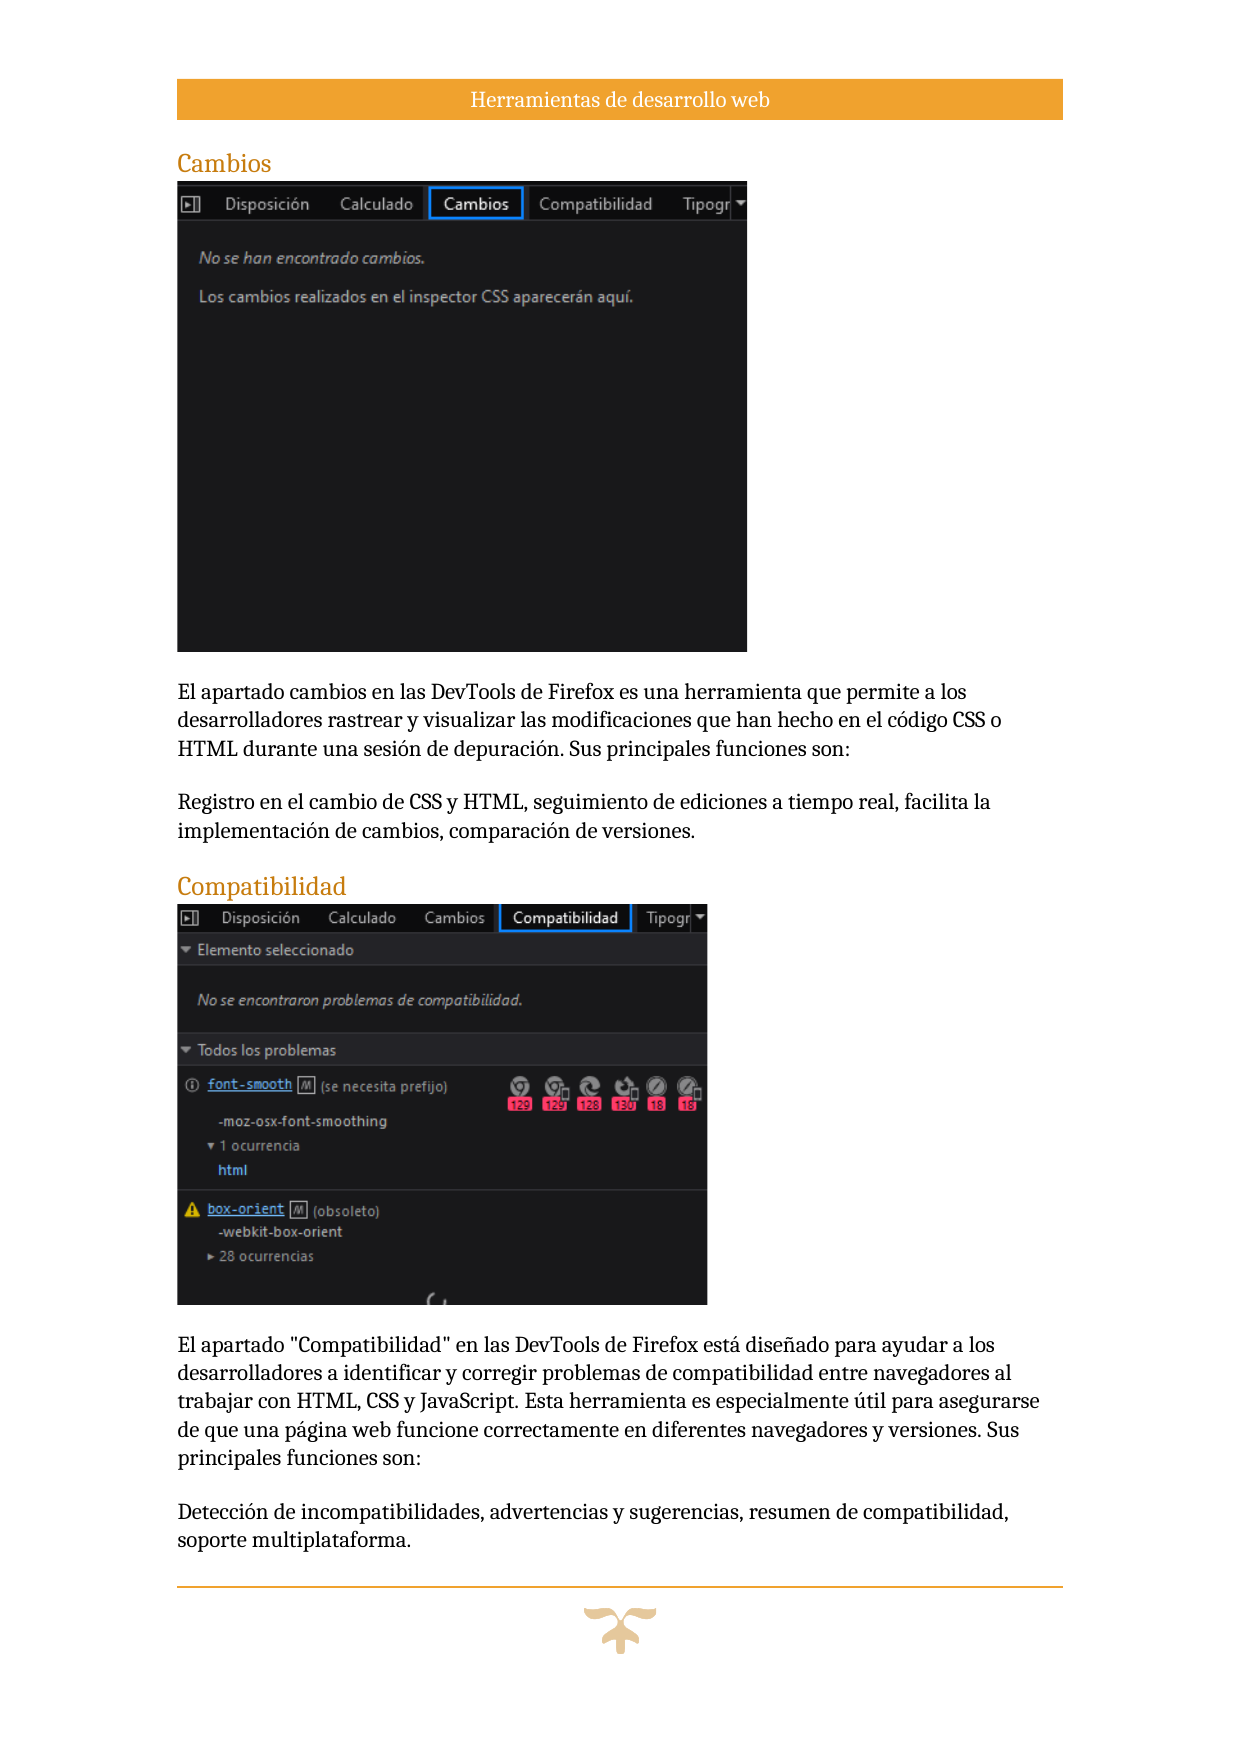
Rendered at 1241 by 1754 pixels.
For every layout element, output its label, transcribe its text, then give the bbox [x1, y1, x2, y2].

subtitle Cambios [177, 148, 1063, 179]
subtitle Compatibilidad [177, 871, 1063, 902]
picture [177, 181, 748, 652]
text El apartado "Compatibilidad" en las DevTools de Firefox está diseñado para ayudar a los desarrolladores a identificar y corregir problemas de compatibilidad entre navegadores al trabajar con HTML, CSS y JavaScript. Esta herramienta es especialmente útil para asegurarse de que una página web funcione correctamente en diferentes navegadores y versiones. Sus principales funciones son: [177, 1331, 1063, 1472]
text Detección de incompatibilidades, advertencias y sugerencias, resumen de compatibilidad, soporte multiplataforma. [177, 1499, 1063, 1553]
picture [177, 904, 708, 1305]
text Registro en el cambio de CSS y HTML, seguimiento de ediciones a tiempo real, facilita la implementación de cambios, comparación de versiones. [177, 789, 1063, 844]
text El apartado cambios en las DevTools de Firefox es una herramienta que permite a los desarrolladores rastrear y visualizar las modificaciones que han hecho en el código CSS o HTML durante una sesión de depuración. Sus principales funciones son: [177, 679, 1063, 762]
